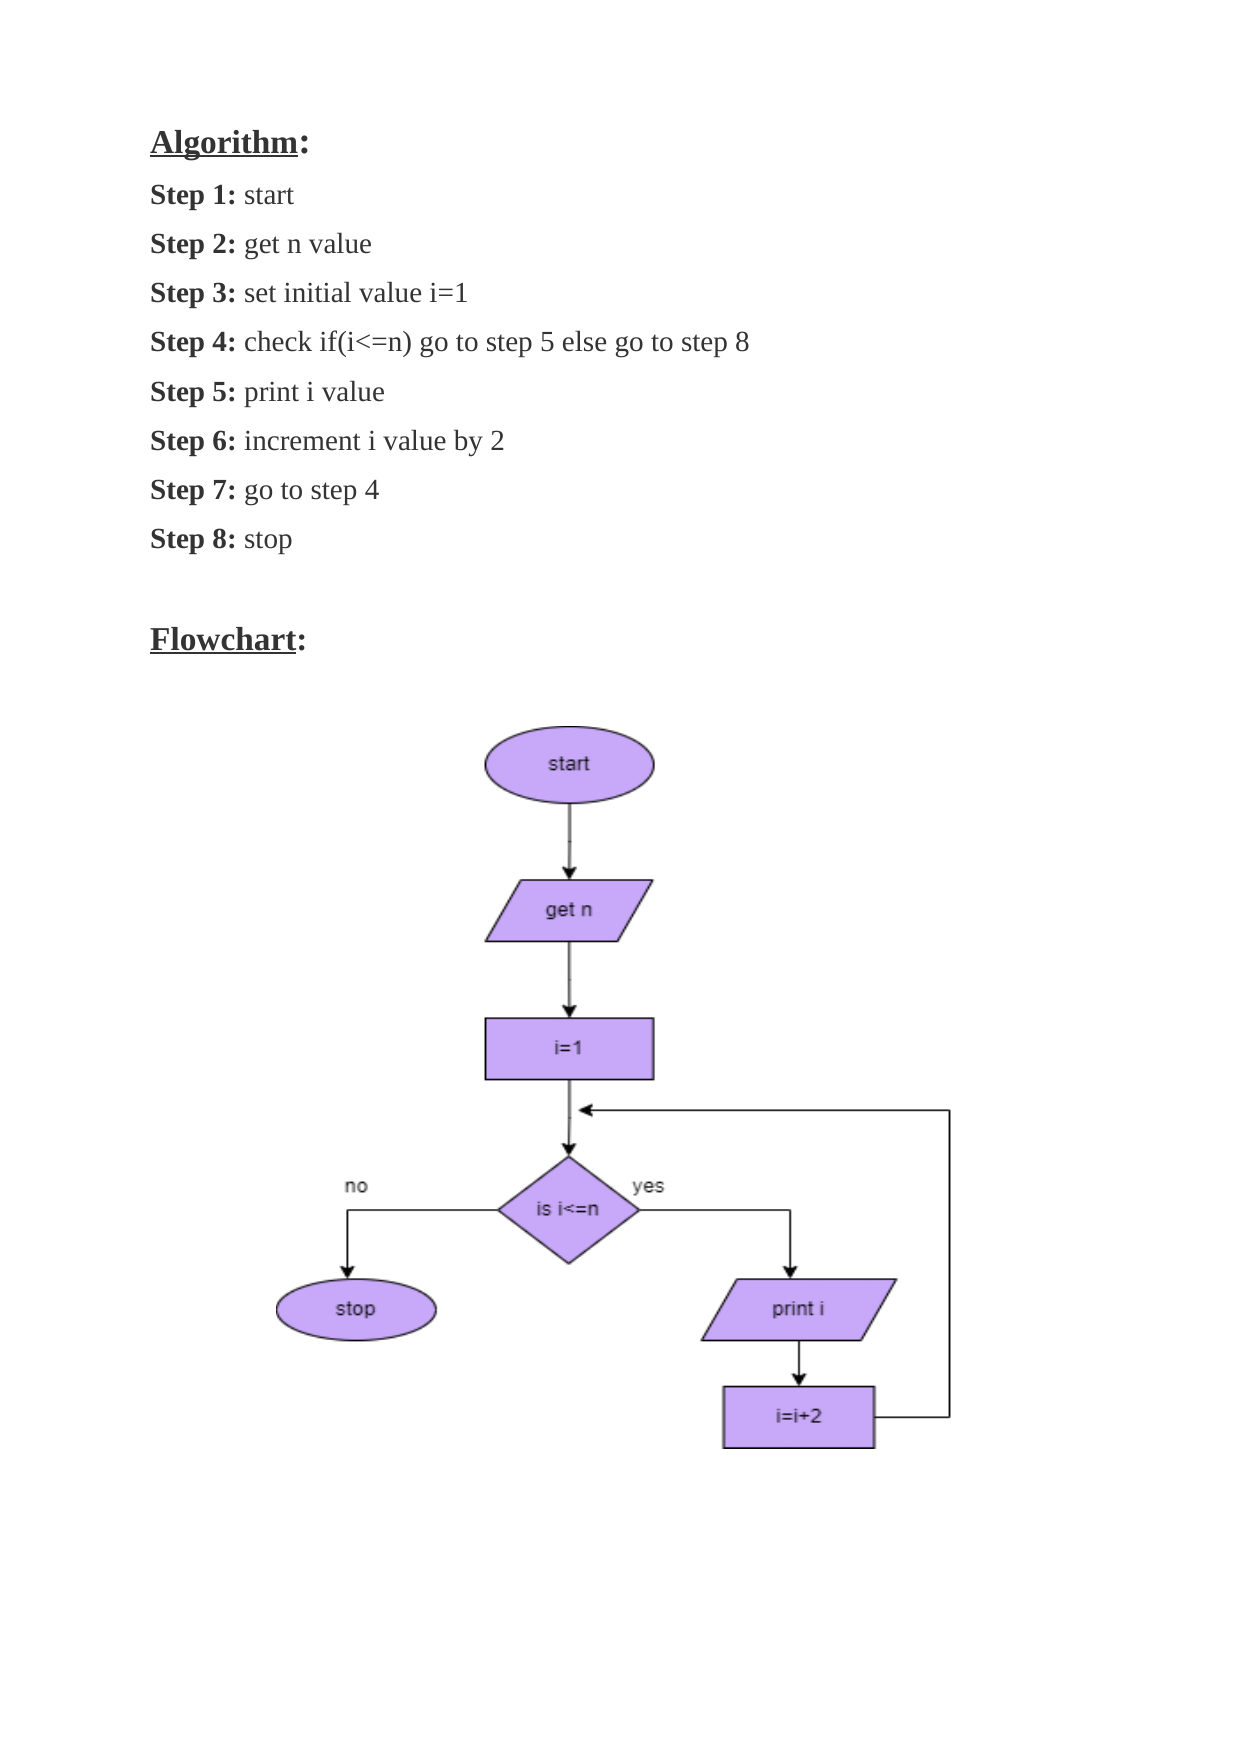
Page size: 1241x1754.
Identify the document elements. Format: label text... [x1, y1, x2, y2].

text Algorithm: [150, 118, 1092, 161]
text Step 1: start [150, 177, 1092, 211]
text Step 2: get n value [150, 226, 1092, 260]
text Step 6: increment i value by 2 [150, 423, 1092, 456]
text Flowchart: [150, 619, 1092, 657]
text Step 3: set initial value i=1 [150, 275, 1092, 309]
text Step 8: stop [150, 521, 1092, 555]
text Step 7: go to step 4 [150, 472, 1092, 506]
text Step 5: print i value [150, 374, 1092, 407]
text Step 4: check if(i<=n) go to step 5 else go to step 8 [150, 324, 1092, 358]
